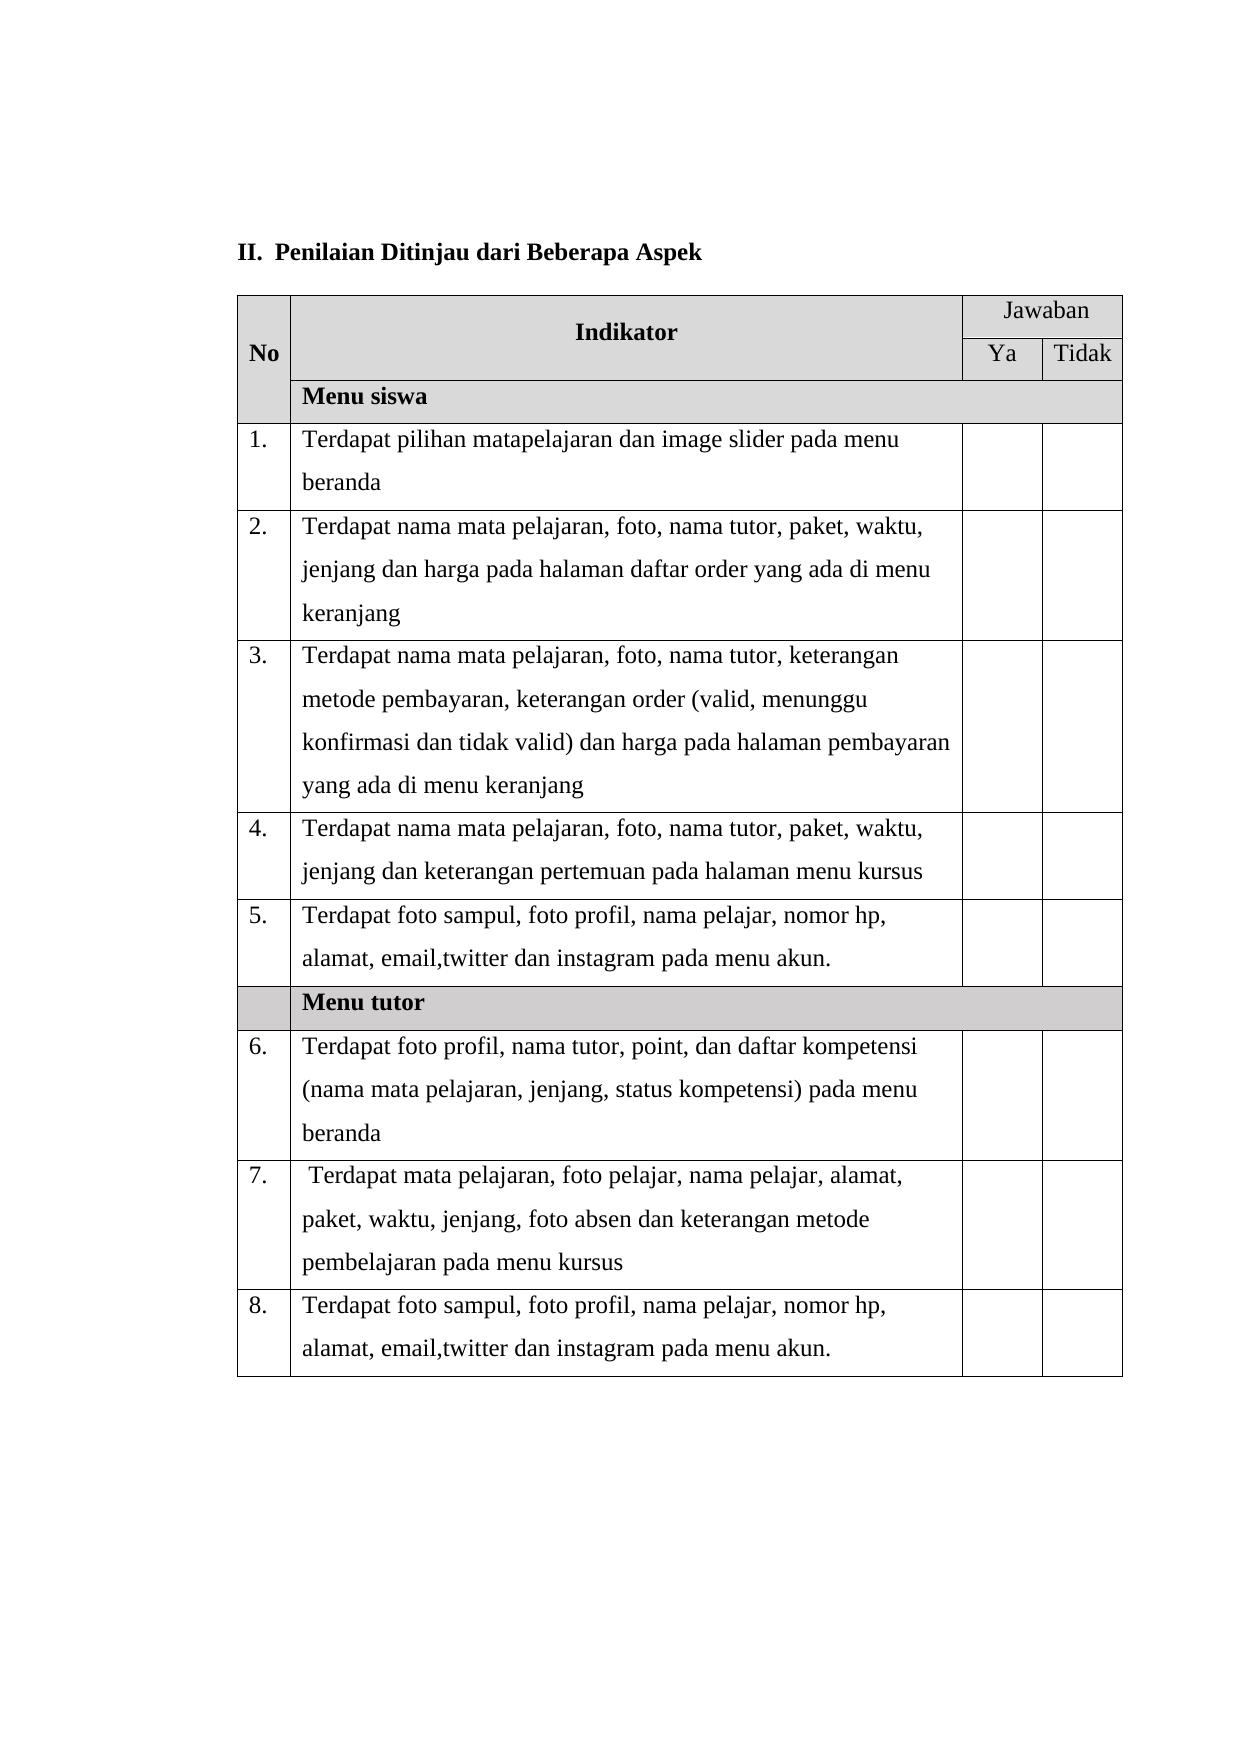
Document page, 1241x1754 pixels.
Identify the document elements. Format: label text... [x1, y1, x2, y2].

table_cell [1043, 511, 1122, 639]
table_cell [963, 1290, 1042, 1376]
table_cell [1043, 900, 1122, 986]
table_cell [1043, 424, 1122, 510]
table_cell [1043, 641, 1122, 812]
table_cell [238, 900, 290, 986]
table_cell [1043, 1161, 1122, 1289]
table_cell [238, 1031, 290, 1159]
table_cell [963, 424, 1042, 510]
table_cell Menu tutor [291, 987, 1122, 1030]
table_cell Terdapat pilihan matapelajaran dan image slider pada menu beranda [291, 424, 962, 510]
table_cell [238, 987, 290, 1030]
table_cell Menu siswa [291, 381, 1122, 423]
table_cell [238, 424, 290, 510]
table_cell [238, 511, 290, 639]
table_cell [963, 1031, 1042, 1159]
table_header Indikator [291, 296, 962, 380]
table_cell [963, 1161, 1042, 1289]
table_cell [238, 1290, 290, 1376]
table_header Jawaban [963, 296, 1122, 337]
table_cell [238, 813, 290, 899]
table_cell [1043, 1290, 1122, 1376]
table_cell [1043, 813, 1122, 899]
table_cell Terdapat foto sampul, foto profil, nama pelajar, nomor hp, alamat, email,twitter dan instagram pada menu akun. [291, 1290, 962, 1376]
table_cell [1043, 1031, 1122, 1159]
table_cell Terdapat foto sampul, foto profil, nama pelajar, nomor hp, alamat, email,twitter dan instagram pada menu akun. [291, 900, 962, 986]
table_cell Terdapat mata pelajaran, foto pelajar, nama pelajar, alamat, paket, waktu, jenjang, foto absen dan keterangan metode pembelajaran pada menu kursus [291, 1161, 962, 1289]
table_cell [963, 511, 1042, 639]
table_cell Terdapat foto profil, nama tutor, point, dan daftar kompetensi (nama mata pelajaran, jenjang, status kompetensi) pada menu beranda [291, 1031, 962, 1159]
list Penilaian Ditinjau dari Beberapa Aspek [237, 237, 1063, 266]
table_header No [238, 296, 290, 423]
table_cell [238, 1161, 290, 1289]
table_cell Terdapat nama mata pelajaran, foto, nama tutor, paket, waktu, jenjang dan harga pada halaman daftar order yang ada di menu keranjang [291, 511, 962, 639]
table_cell [963, 641, 1042, 812]
table_cell [963, 813, 1042, 899]
table_cell Terdapat nama mata pelajaran, foto, nama tutor, keterangan metode pembayaran, keterangan order (valid, menunggu konfirmasi dan tidak valid) dan harga pada halaman pembayaran yang ada di menu keranjang [291, 641, 962, 812]
table_cell Tidak [1043, 339, 1122, 380]
table_cell Ya [963, 339, 1042, 380]
table_cell [238, 641, 290, 812]
table_cell Terdapat nama mata pelajaran, foto, nama tutor, paket, waktu, jenjang dan keterangan pertemuan pada halaman menu kursus [291, 813, 962, 899]
table_cell [963, 900, 1042, 986]
